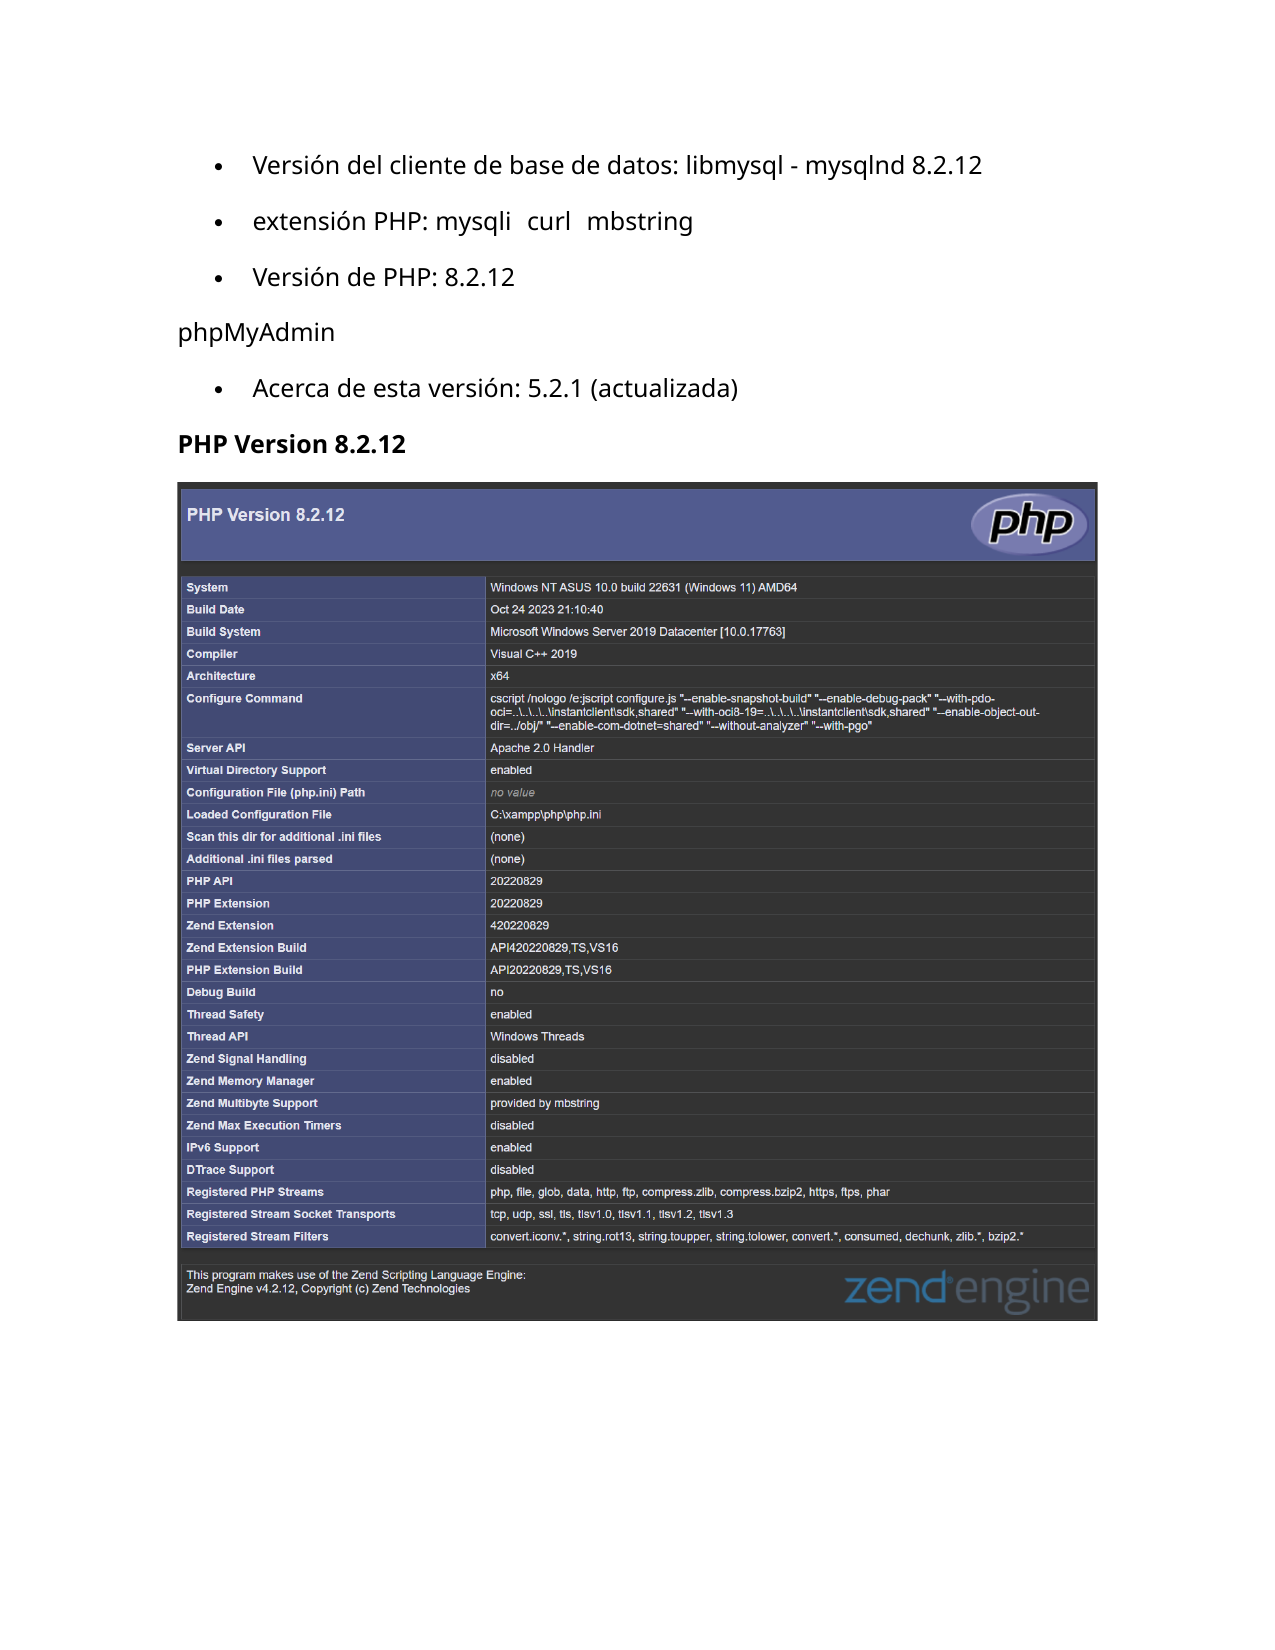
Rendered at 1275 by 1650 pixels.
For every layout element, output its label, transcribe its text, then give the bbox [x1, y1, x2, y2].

list Acerca de esta versión: 5.2.1 (actualizada) [215, 371, 1098, 405]
text PHP Version 8.2.12 [177, 427, 1098, 461]
list Versión de PHP: 8.2.12 [215, 259, 1098, 293]
picture [177, 482, 1098, 1321]
list Versión del cliente de base de datos: libmysql - mysqlnd 8.2.12 [215, 148, 1098, 182]
text phpMyAdmin [177, 315, 1098, 349]
list extensión PHP: mysqli curl mbstring [215, 203, 1098, 237]
